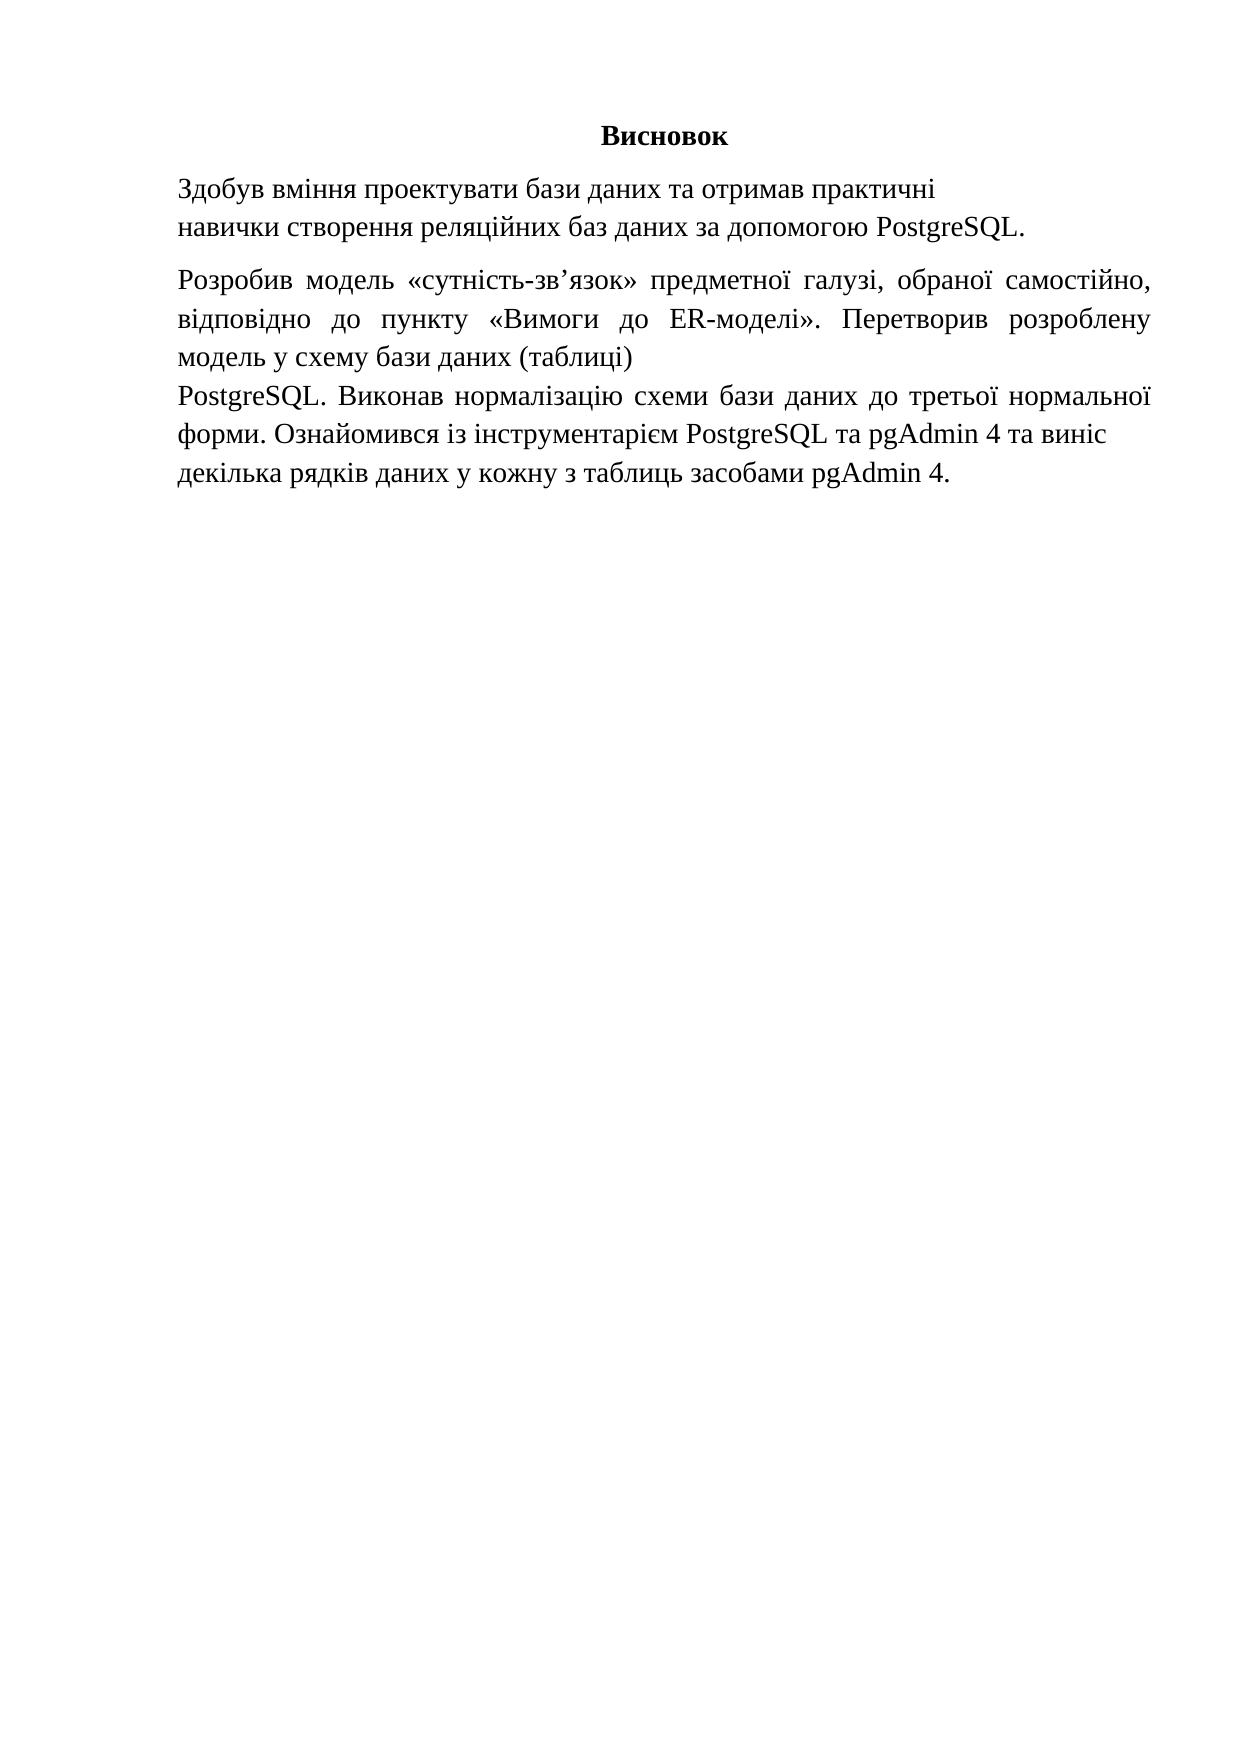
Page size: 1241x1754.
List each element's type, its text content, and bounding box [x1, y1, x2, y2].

text навички створення реляційних баз даних за допомогою PostgreSQL. [177, 209, 1152, 243]
text PostgreSQL. Виконав нормалізацію схеми бази даних до третьої нормальної форми. Ознайомився із інструментарієм PostgreSQL та pgAdmin 4 та виніс [177, 378, 1152, 450]
text декілька рядків даних у кожну з таблиць засобами pgAdmin 4. [177, 455, 1152, 488]
text Здобув вміння проектувати бази даних та отримав практичні [177, 171, 1152, 204]
text Висновок [177, 118, 1152, 152]
text Розробив модель «сутність-зв’язок» предметної галузі, обраної самостійно, відповідно до пункту «Вимоги до ER-моделі». Перетворив розроблену модель у схему бази даних (таблиці) [177, 262, 1152, 373]
